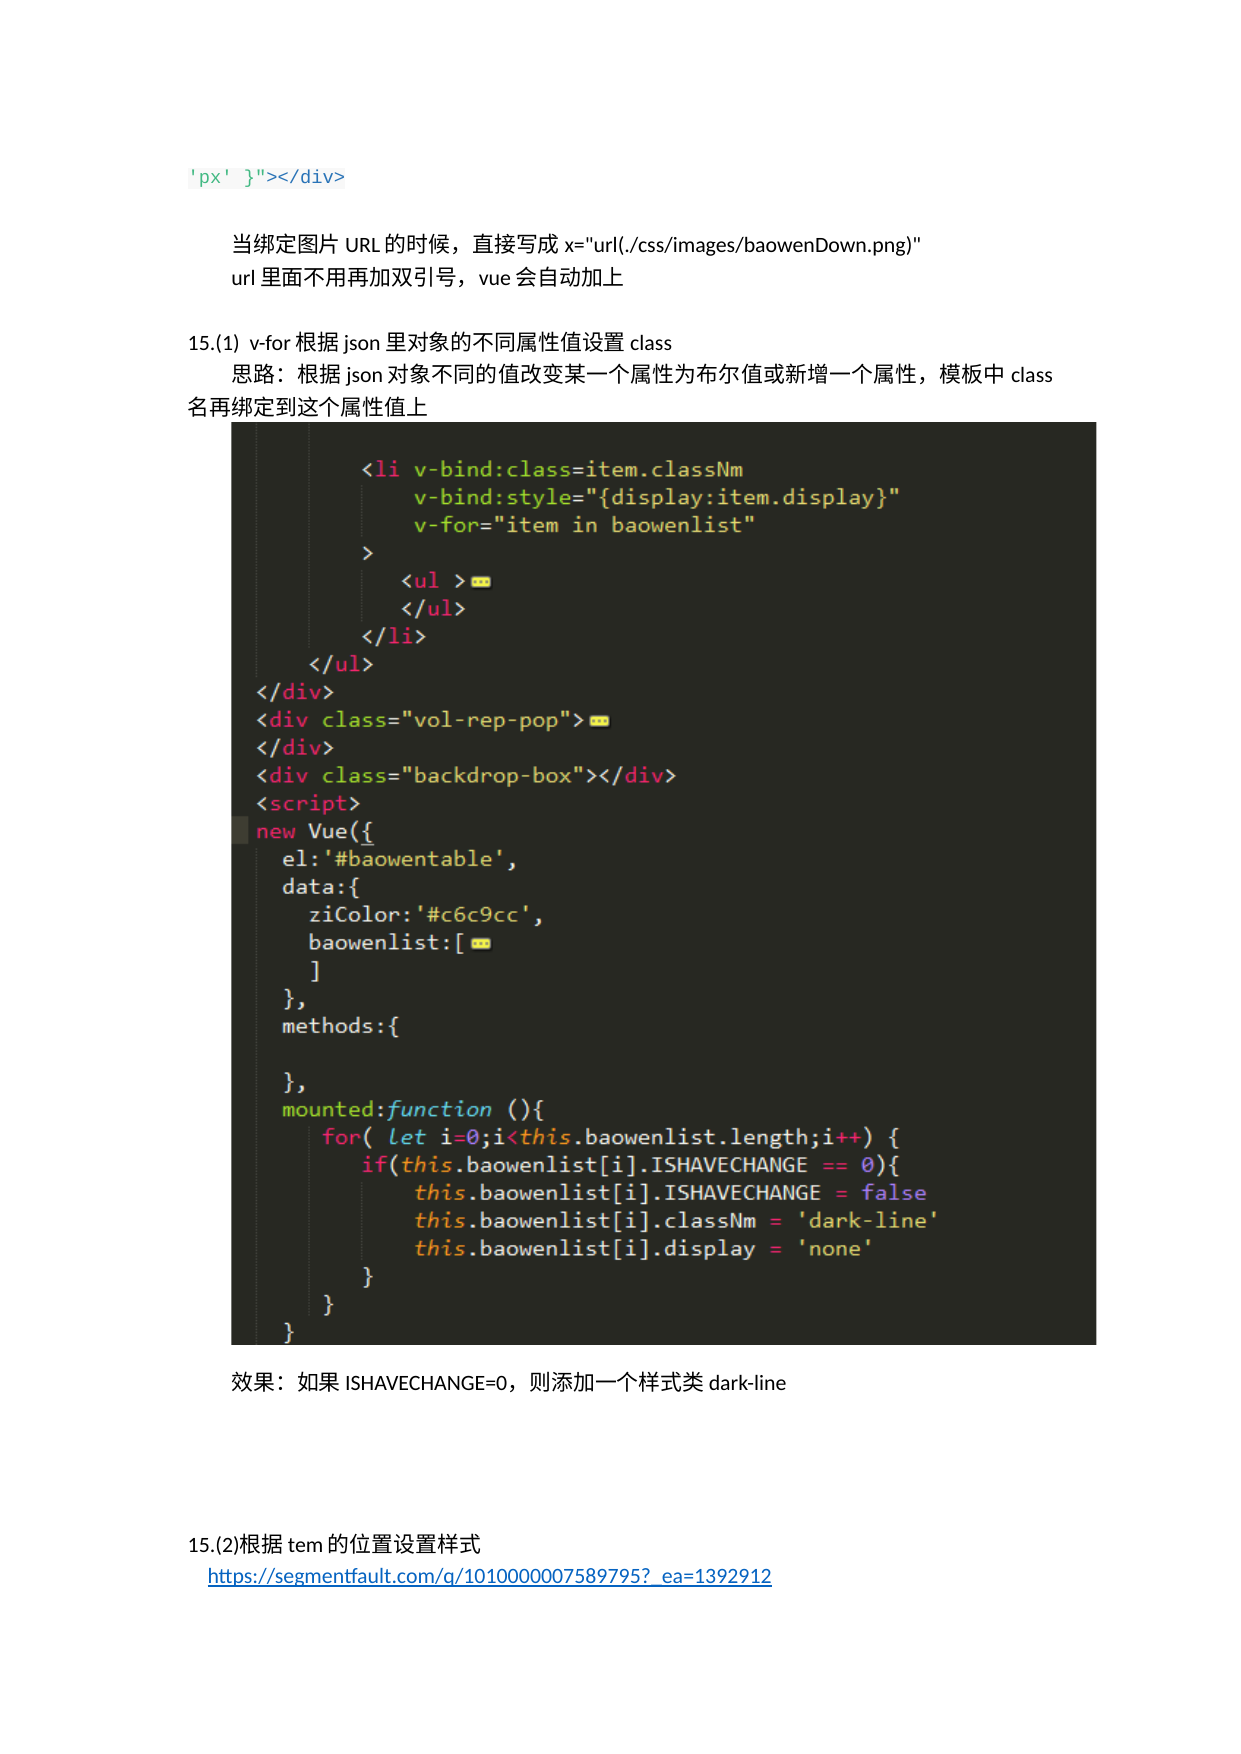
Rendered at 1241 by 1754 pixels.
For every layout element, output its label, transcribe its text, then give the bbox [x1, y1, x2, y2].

text 效果：如果ISHAVECHANGE=0，则添加一个样式类dark-line [187, 1364, 1053, 1397]
text 15.(1) v-for 根据json里对象的不同属性值设置class [187, 292, 1053, 357]
text 当绑定图片URL的时候，直接写成 x="url(./css/images/baowenDown.png)" [187, 227, 1053, 259]
text 思路：根据json对象不同的值改变某一个属性为布尔值或新增一个属性，模板中class名再绑定到这个属性值上 [187, 357, 1053, 422]
picture [231, 422, 1097, 1345]
text 15.(2)根据tem的位置设置样式 [187, 1527, 1053, 1559]
text url里面不用再加双引号，vue会自动加上 [187, 259, 1053, 292]
text https://segmentfault.com/q/1010000007589795?_ea=1392912 [187, 1559, 1053, 1592]
text 再使用 14.VUE绑定具体的内联样式 ：<div v-bind:style="{ color: activeColor, fontSize: fontSize + 'px' }"></div> [187, 162, 1053, 227]
